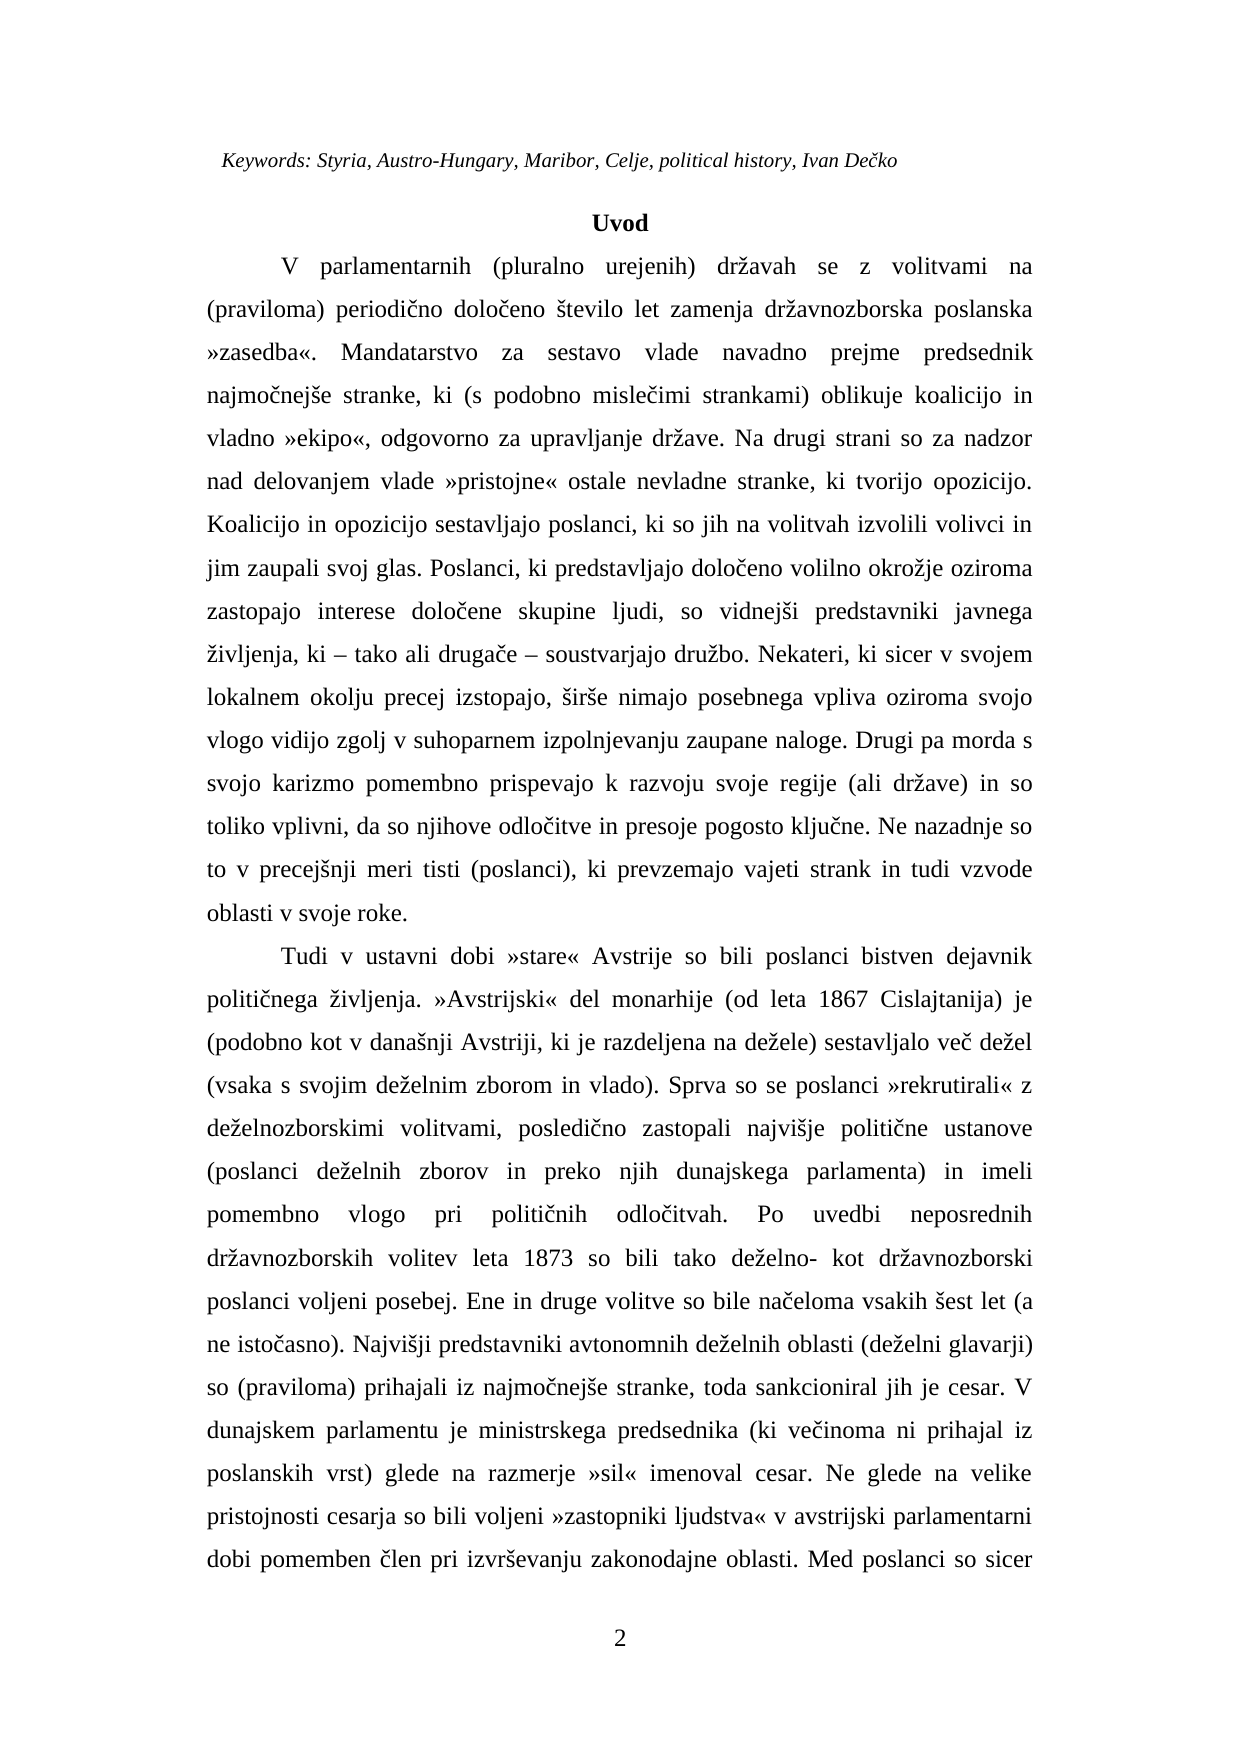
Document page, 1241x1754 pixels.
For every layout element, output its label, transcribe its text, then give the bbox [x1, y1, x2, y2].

text Keywords: Styria, Austro-Hungary, Maribor, Celje, political history, Ivan Dečko [148, 148, 1093, 172]
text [207, 941, 1033, 1573]
text Uvod [207, 208, 1033, 236]
text V parlamentarnih (pluralno urejenih) državah se z volitvami na (praviloma) periodično določeno število let zamenja državnozborska poslanska »zasedba«. Mandatarstvo za sestavo vlade navadno prejme predsednik najmočnejše stranke, ki (s podobno mislečimi strankami) oblikuje koalicijo in vladno »ekipo«, odgovorno za upravljanje države. Na drugi strani so za nadzor nad delovanjem vlade »pristojne« ostale nevladne stranke, ki tvorijo opozicijo. Koalicijo in opozicijo sestavljajo poslanci, ki so jih na volitvah izvolili volivci in jim zaupali svoj glas. Poslanci, ki predstavljajo določeno volilno okrožje oziroma zastopajo interese določene skupine ljudi, so vidnejši predstavniki javnega življenja, ki – tako ali drugače – soustvarjajo družbo. Nekateri, ki sicer v svojem lokalnem okolju precej izstopajo, širše nimajo posebnega vpliva oziroma svojo vlogo vidijo zgolj v suhoparnem izpolnjevanju zaupane naloge. Drugi pa morda s svojo karizmo pomembno prispevajo k razvoju svoje regije (ali države) in so toliko vplivni, da so njihove odločitve in presoje pogosto ključne. Ne nazadnje so to v precejšnji meri tisti (poslanci), ki prevzemajo vajeti strank in tudi vzvode oblasti v svoje roke. [207, 251, 1033, 926]
